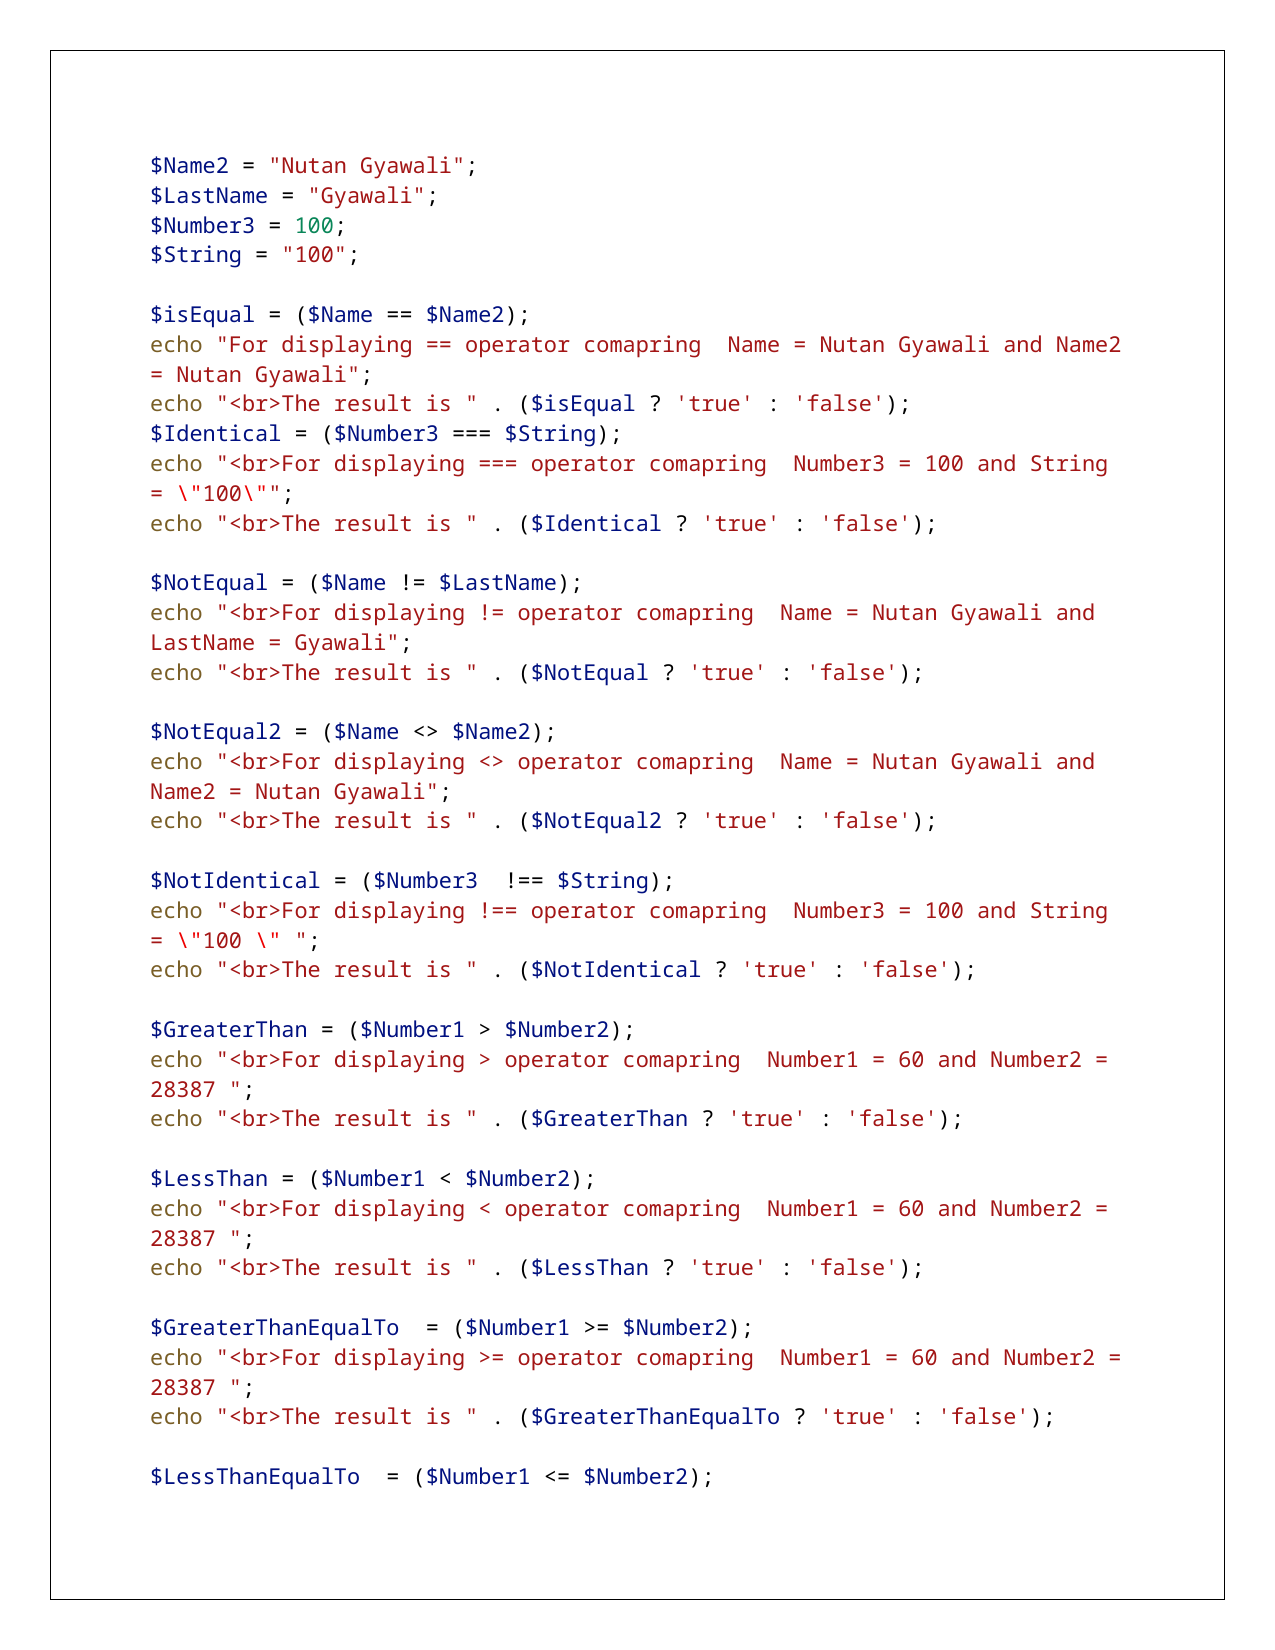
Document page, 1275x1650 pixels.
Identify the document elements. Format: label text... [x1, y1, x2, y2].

text echo "<br>For displaying > operator comapring Number1 = 60 and Number2 = 28387 "; [150, 1044, 1125, 1103]
text echo "<br>The result is " . ($NotEqual2 ? 'true' : 'false'); [150, 805, 1125, 835]
text $Number3 = 100; [150, 209, 1125, 239]
text $String = "100"; [150, 239, 1125, 269]
text $NotEqual = ($Name != $LastName); [150, 567, 1125, 597]
text echo "<br>For displaying <> operator comapring Name = Nutan Gyawali and Name2 = Nutan Gyawali"; [150, 746, 1125, 805]
text $isEqual = ($Name == $Name2); [150, 299, 1125, 329]
text echo "<br>For displaying != operator comapring Name = Nutan Gyawali and LastName = Gyawali"; [150, 597, 1125, 656]
text echo "<br>The result is " . ($LessThan ? 'true' : 'false'); [150, 1252, 1125, 1282]
text echo "<br>The result is " . ($GreaterThanEqualTo ? 'true' : 'false'); [150, 1401, 1125, 1431]
text $GreaterThanEqualTo = ($Number1 >= $Number2); [150, 1312, 1125, 1342]
text echo "<br>For displaying === operator comapring Number3 = 100 and String = \"100\""; [150, 448, 1125, 507]
text echo "<br>The result is " . ($Identical ? 'true' : 'false'); [150, 507, 1125, 537]
text $LessThanEqualTo = ($Number1 <= $Number2); [150, 1461, 1125, 1491]
text $LastName = "Gyawali"; [150, 180, 1125, 209]
text echo "<br>The result is " . ($NotEqual ? 'true' : 'false'); [150, 656, 1125, 686]
text $Name2 = "Nutan Gyawali"; [150, 150, 1125, 180]
text echo "<br>The result is " . ($NotIdentical ? 'true' : 'false'); [150, 954, 1125, 984]
text echo "<br>For displaying < operator comapring Number1 = 60 and Number2 = 28387 "; [150, 1193, 1125, 1252]
text $LessThan = ($Number1 < $Number2); [150, 1163, 1125, 1193]
text echo "<br>For displaying >= operator comapring Number1 = 60 and Number2 = 28387 "; [150, 1342, 1125, 1401]
text echo "For displaying == operator comapring Name = Nutan Gyawali and Name2 = Nutan Gyawali"; [150, 329, 1125, 388]
text $NotIdentical = ($Number3 !== $String); [150, 865, 1125, 895]
text $NotEqual2 = ($Name <> $Name2); [150, 716, 1125, 746]
text echo "<br>For displaying !== operator comapring Number3 = 100 and String = \"100 \" "; [150, 895, 1125, 954]
text echo "<br>The result is " . ($GreaterThan ? 'true' : 'false'); [150, 1103, 1125, 1133]
text $GreaterThan = ($Number1 > $Number2); [150, 1014, 1125, 1044]
text $Identical = ($Number3 === $String); [150, 418, 1125, 448]
text echo "<br>The result is " . ($isEqual ? 'true' : 'false'); [150, 388, 1125, 418]
